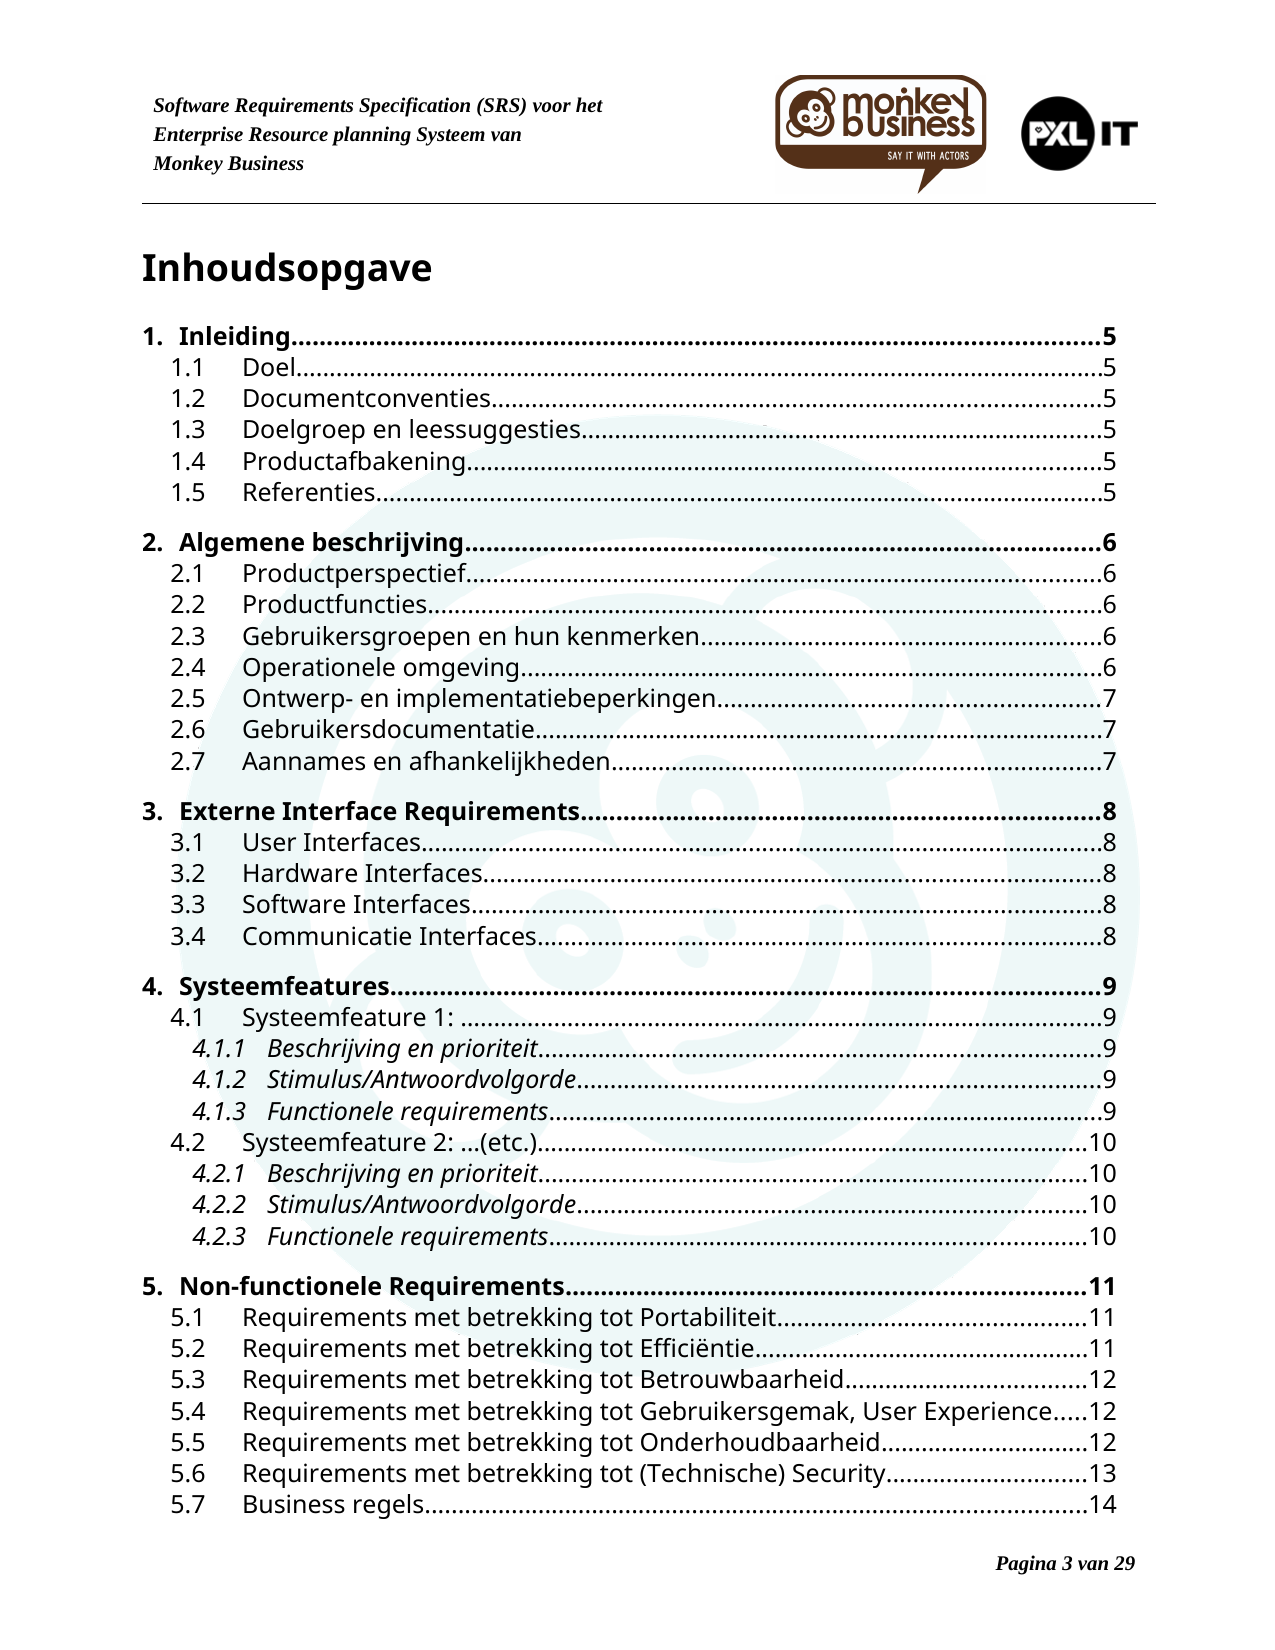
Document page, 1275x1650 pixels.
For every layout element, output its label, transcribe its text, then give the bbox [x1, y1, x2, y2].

text 1.4 Productafbakening 5 [170, 450, 1157, 475]
text 1. Inleiding 5 [142, 325, 1157, 350]
text 2.6 Gebruikersdocumentatie 7 [170, 719, 1157, 744]
text 4.2.1 Beschrijving en prioriteit 10 [192, 1162, 1157, 1187]
text 1.3 Doelgroep en leessuggesties 5 [170, 419, 1157, 444]
text 2.2 Productfuncties 6 [170, 594, 1157, 619]
text 4.1.2 Stimulus/Antwoordvolgorde 9 [192, 1069, 1157, 1094]
text 5.5 Requirements met betrekking tot Onderhoudbaarheid 12 [170, 1431, 1157, 1456]
picture [142, 1300, 1157, 1391]
text 2. Algemene beschrijving 6 [142, 531, 1157, 556]
text 4.1.1 Beschrijving en prioriteit 9 [192, 1037, 1157, 1062]
text 1.5 Referenties 5 [170, 481, 1157, 506]
picture [142, 825, 1157, 975]
text 5.2 Requirements met betrekking tot Efficiëntie 11 [170, 1337, 1157, 1362]
text Inhoudsopgave [142, 241, 1157, 292]
text 4.2 Systeemfeature 2: …(etc.) 10 [170, 1131, 1157, 1156]
text 4.2.3 Functionele requirements 10 [192, 1225, 1157, 1250]
text 4.1 Systeemfeature 1: … 9 [170, 1006, 1157, 1031]
text 5.3 Requirements met betrekking tot Betrouwbaarheid 12 [170, 1369, 1157, 1394]
picture [142, 369, 1157, 531]
text 3.4 Communicatie Interfaces 8 [170, 925, 1157, 950]
text 2.5 Ontwerp- en implementatiebeperkingen 7 [170, 687, 1157, 712]
text 2.7 Aannames en afhankelijkheden 7 [170, 750, 1157, 775]
picture [142, 1000, 1157, 1275]
picture [1014, 90, 1145, 178]
text 3.2 Hardware Interfaces 8 [170, 862, 1157, 887]
text 4.2.2 Stimulus/Antwoordvolgorde 10 [192, 1194, 1157, 1219]
text 5.7 Business regels 14 [170, 1494, 1157, 1519]
text 5.4 Requirements met betrekking tot Gebruikersgemak, User Experience 12 [170, 1400, 1157, 1425]
text 4.1.3 Functionele requirements 9 [192, 1100, 1157, 1125]
text 5.1 Requirements met betrekking tot Portabiliteit 11 [170, 1306, 1157, 1331]
text 3. Externe Interface Requirements 8 [142, 800, 1157, 825]
text 4. Systeemfeatures 9 [142, 975, 1157, 1000]
text 2.4 Operationele omgeving 6 [170, 656, 1157, 681]
text 1.1 Doel 5 [170, 356, 1157, 381]
text 2.1 Productperspectief 6 [170, 562, 1157, 587]
picture [142, 556, 1157, 800]
picture [775, 75, 987, 194]
text 5.6 Requirements met betrekking tot (Technische) Security 13 [170, 1462, 1157, 1487]
text 5. Non-functionele Requirements 11 [142, 1275, 1157, 1300]
text 2.3 Gebruikersgroepen en hun kenmerken 6 [170, 625, 1157, 650]
text 3.3 Software Interfaces 8 [170, 894, 1157, 919]
text 1.2 Documentconventies 5 [170, 387, 1157, 412]
text 3.1 User Interfaces 8 [170, 831, 1157, 856]
